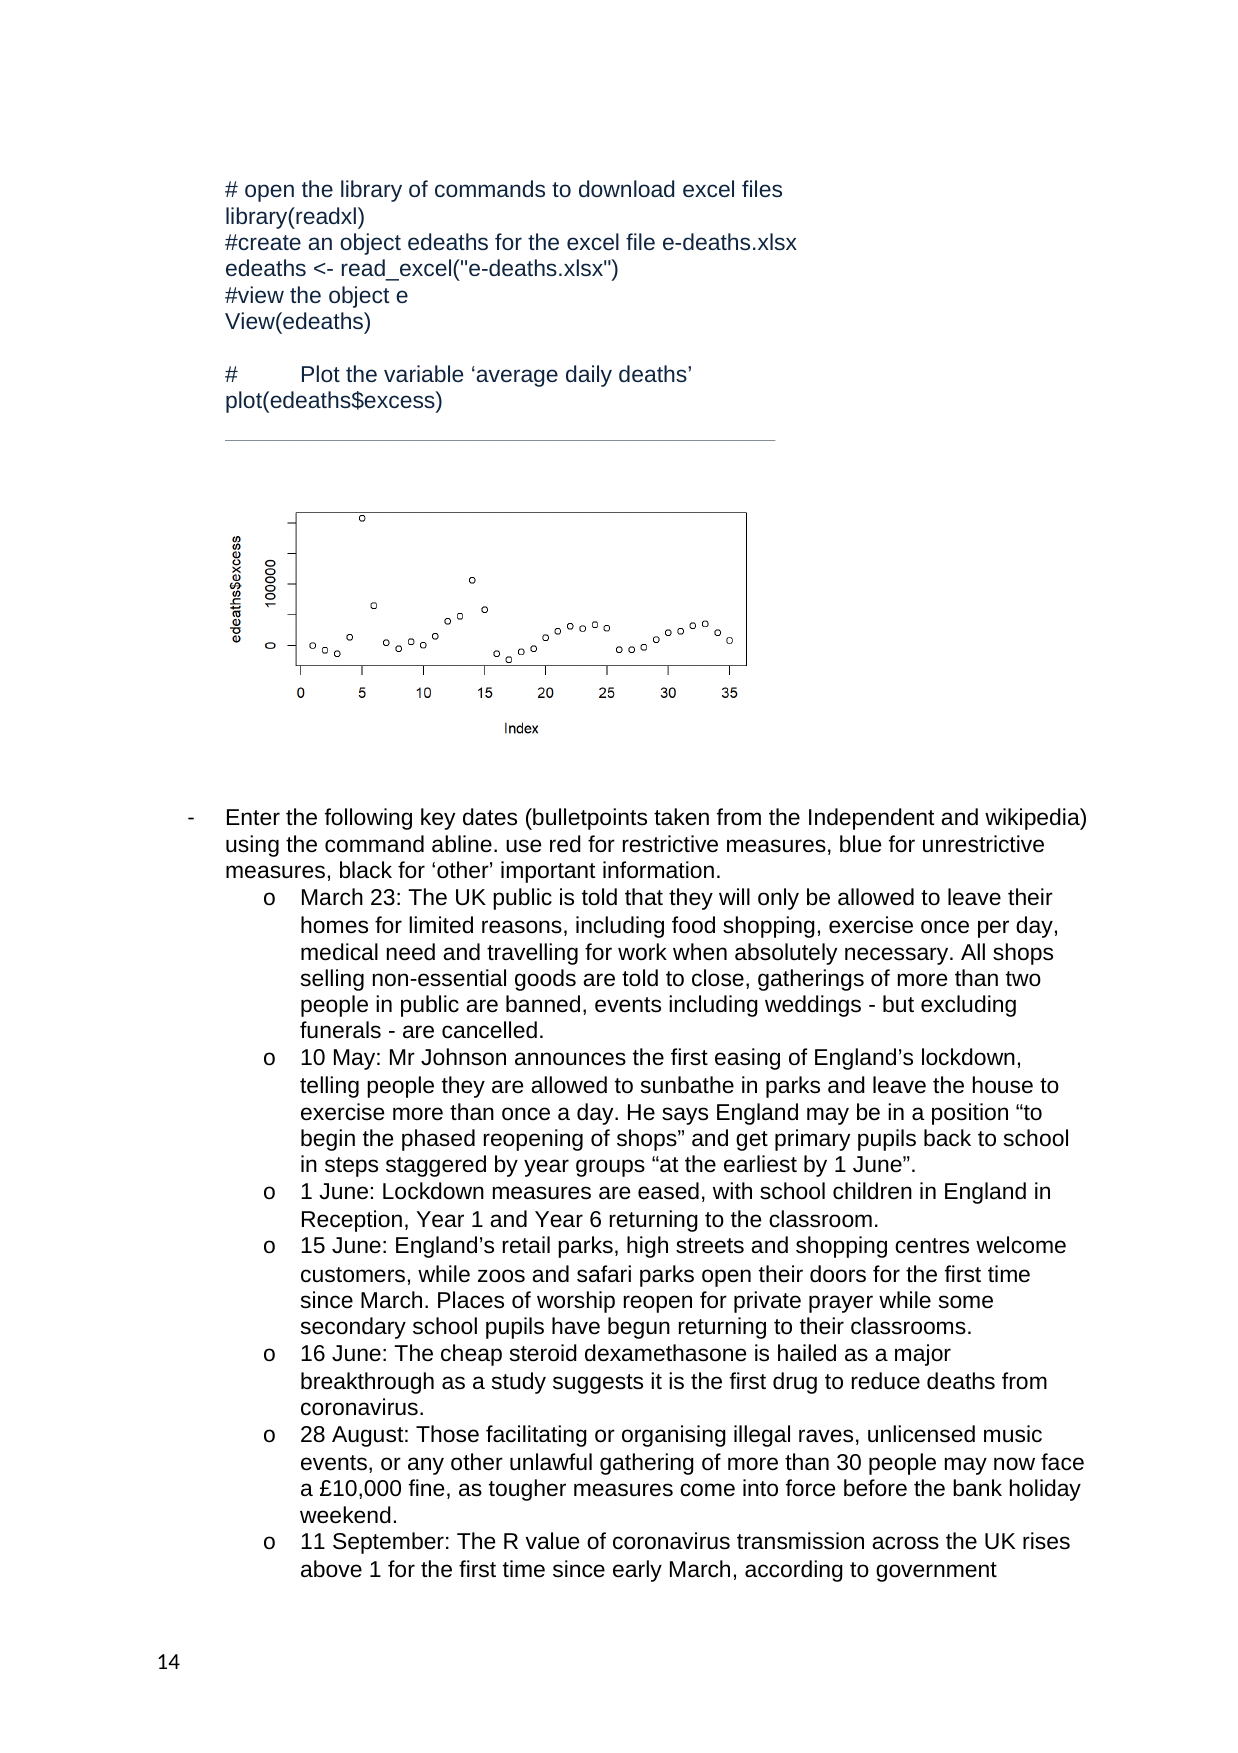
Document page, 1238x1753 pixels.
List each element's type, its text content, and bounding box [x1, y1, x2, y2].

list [262, 1528, 1087, 1583]
text #view the object e [225, 282, 1087, 308]
list 1 June: Lockdown measures are eased, with school children in England in Reception, Year 1 and Year 6 returning to the classroom. [262, 1178, 1087, 1232]
list Enter the following key dates (bulletpoints taken from the Independent and wikipedia) using the command abline. use red for restrictive measures, blue for unrestrictive measures, black for ‘other’ important information. [187, 803, 1087, 884]
picture [225, 440, 776, 751]
text edeaths <- read_excel("e-deaths.xlsx") [225, 255, 1087, 282]
list 10 May: Mr Johnson announces the first easing of England’s lockdown, telling people they are allowed to sunbathe in parks and leave the house to exercise more than once a day. He says England may be in a position “to begin the phased reopening of shops” and get primary pupils back to school in steps staggered by year groups “at the earliest by 1 June”. [262, 1044, 1087, 1178]
text # Plot the variable ‘average daily deaths’ [225, 361, 1087, 387]
list March 23: The UK public is told that they will only be allowed to leave their homes for limited reasons, including food shopping, exercise once per day, medical need and travelling for work when absolutely necessary. All shops selling non-essential goods are told to close, gatherings of more than two people in public are banned, events including weddings - but excluding funerals - are cancelled. [262, 884, 1087, 1044]
text View(edeaths) [225, 308, 1087, 334]
list 15 June: England’s retail parks, high streets and shopping centres welcome customers, while zoos and safari parks open their doors for the first time since March. Places of worship reopen for private prayer while some secondary school pupils have begun returning to their classrooms. [262, 1232, 1087, 1340]
text plot(edeaths$excess) [225, 387, 1087, 413]
text #create an object edeaths for the excel file e-deaths.xlsx [225, 229, 1087, 255]
list 28 August: Those facilitating or organising illegal raves, unlicensed music events, or any other unlawful gathering of more than 30 people may now face a £10,000 fine, as tougher measures come into force before the bank holiday weekend. [262, 1421, 1087, 1528]
text # open the library of commands to download excel files [225, 176, 1087, 203]
list 16 June: The cheap steroid dexamethasone is hailed as a major breakthrough as a study suggests it is the first drug to reduce deaths from coronavirus. [262, 1340, 1087, 1421]
text library(readxl) [225, 203, 1087, 229]
